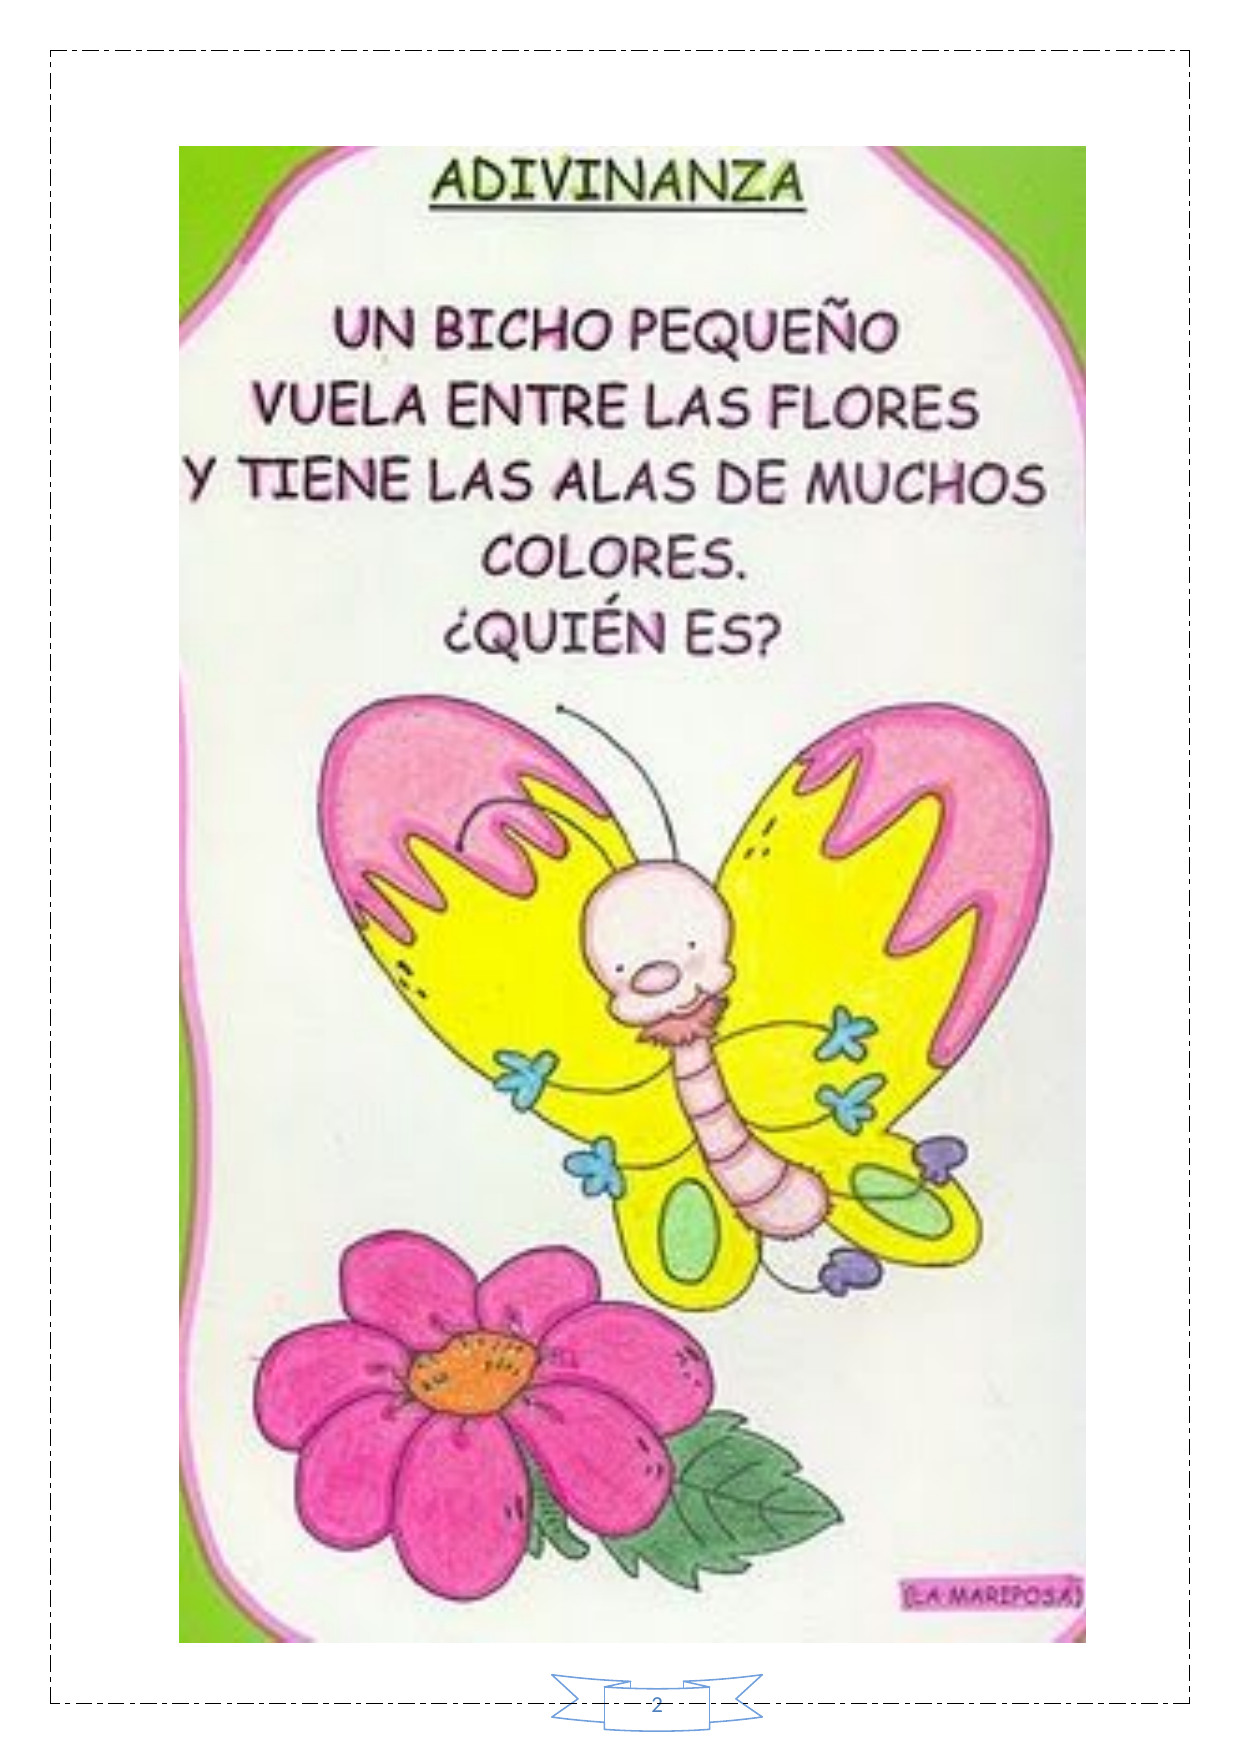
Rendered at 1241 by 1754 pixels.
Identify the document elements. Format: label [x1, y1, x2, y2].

picture [176, 146, 1086, 1639]
